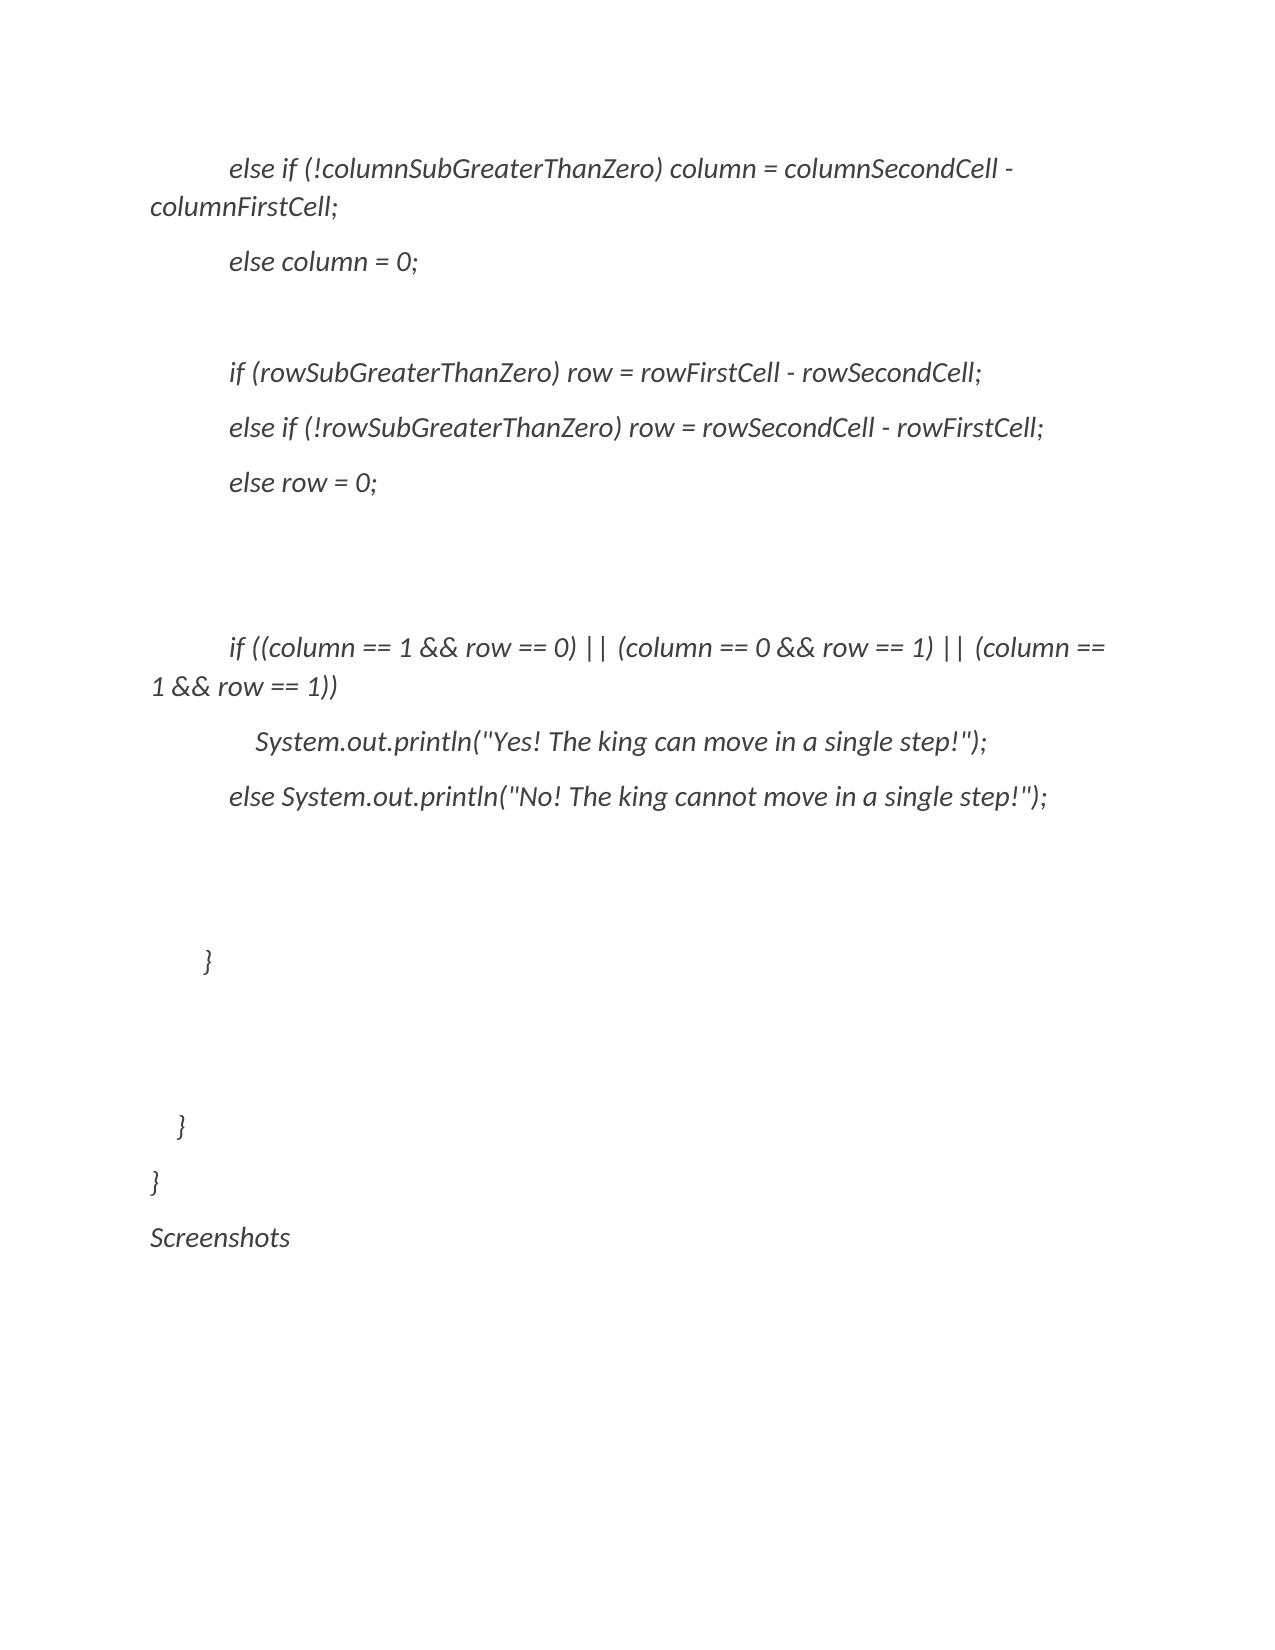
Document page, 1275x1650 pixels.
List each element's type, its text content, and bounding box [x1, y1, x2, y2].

text System.out.println("Yes! The king can move in a single step!"); [150, 723, 1125, 758]
text else System.out.println("No! The king cannot move in a single step!"); [150, 778, 1125, 813]
text else row = 0; [150, 464, 1125, 499]
text if ((column == 1 && row == 0) || (column == 0 && row == 1) || (column == 1 && row == 1)) [150, 629, 1125, 703]
text } [150, 1164, 1125, 1199]
text else column = 0; [150, 243, 1125, 279]
text } [150, 943, 1125, 979]
text } [150, 1108, 1125, 1144]
text if (rowSubGreaterThanZero) row = rowFirstCell - rowSecondCell; [150, 354, 1125, 389]
text else if (!rowSubGreaterThanZero) row = rowSecondCell - rowFirstCell; [150, 409, 1125, 444]
text else if (!columnSubGreaterThanZero) column = columnSecondCell - columnFirstCell; [150, 150, 1125, 224]
text Screenshots [150, 1219, 1125, 1254]
